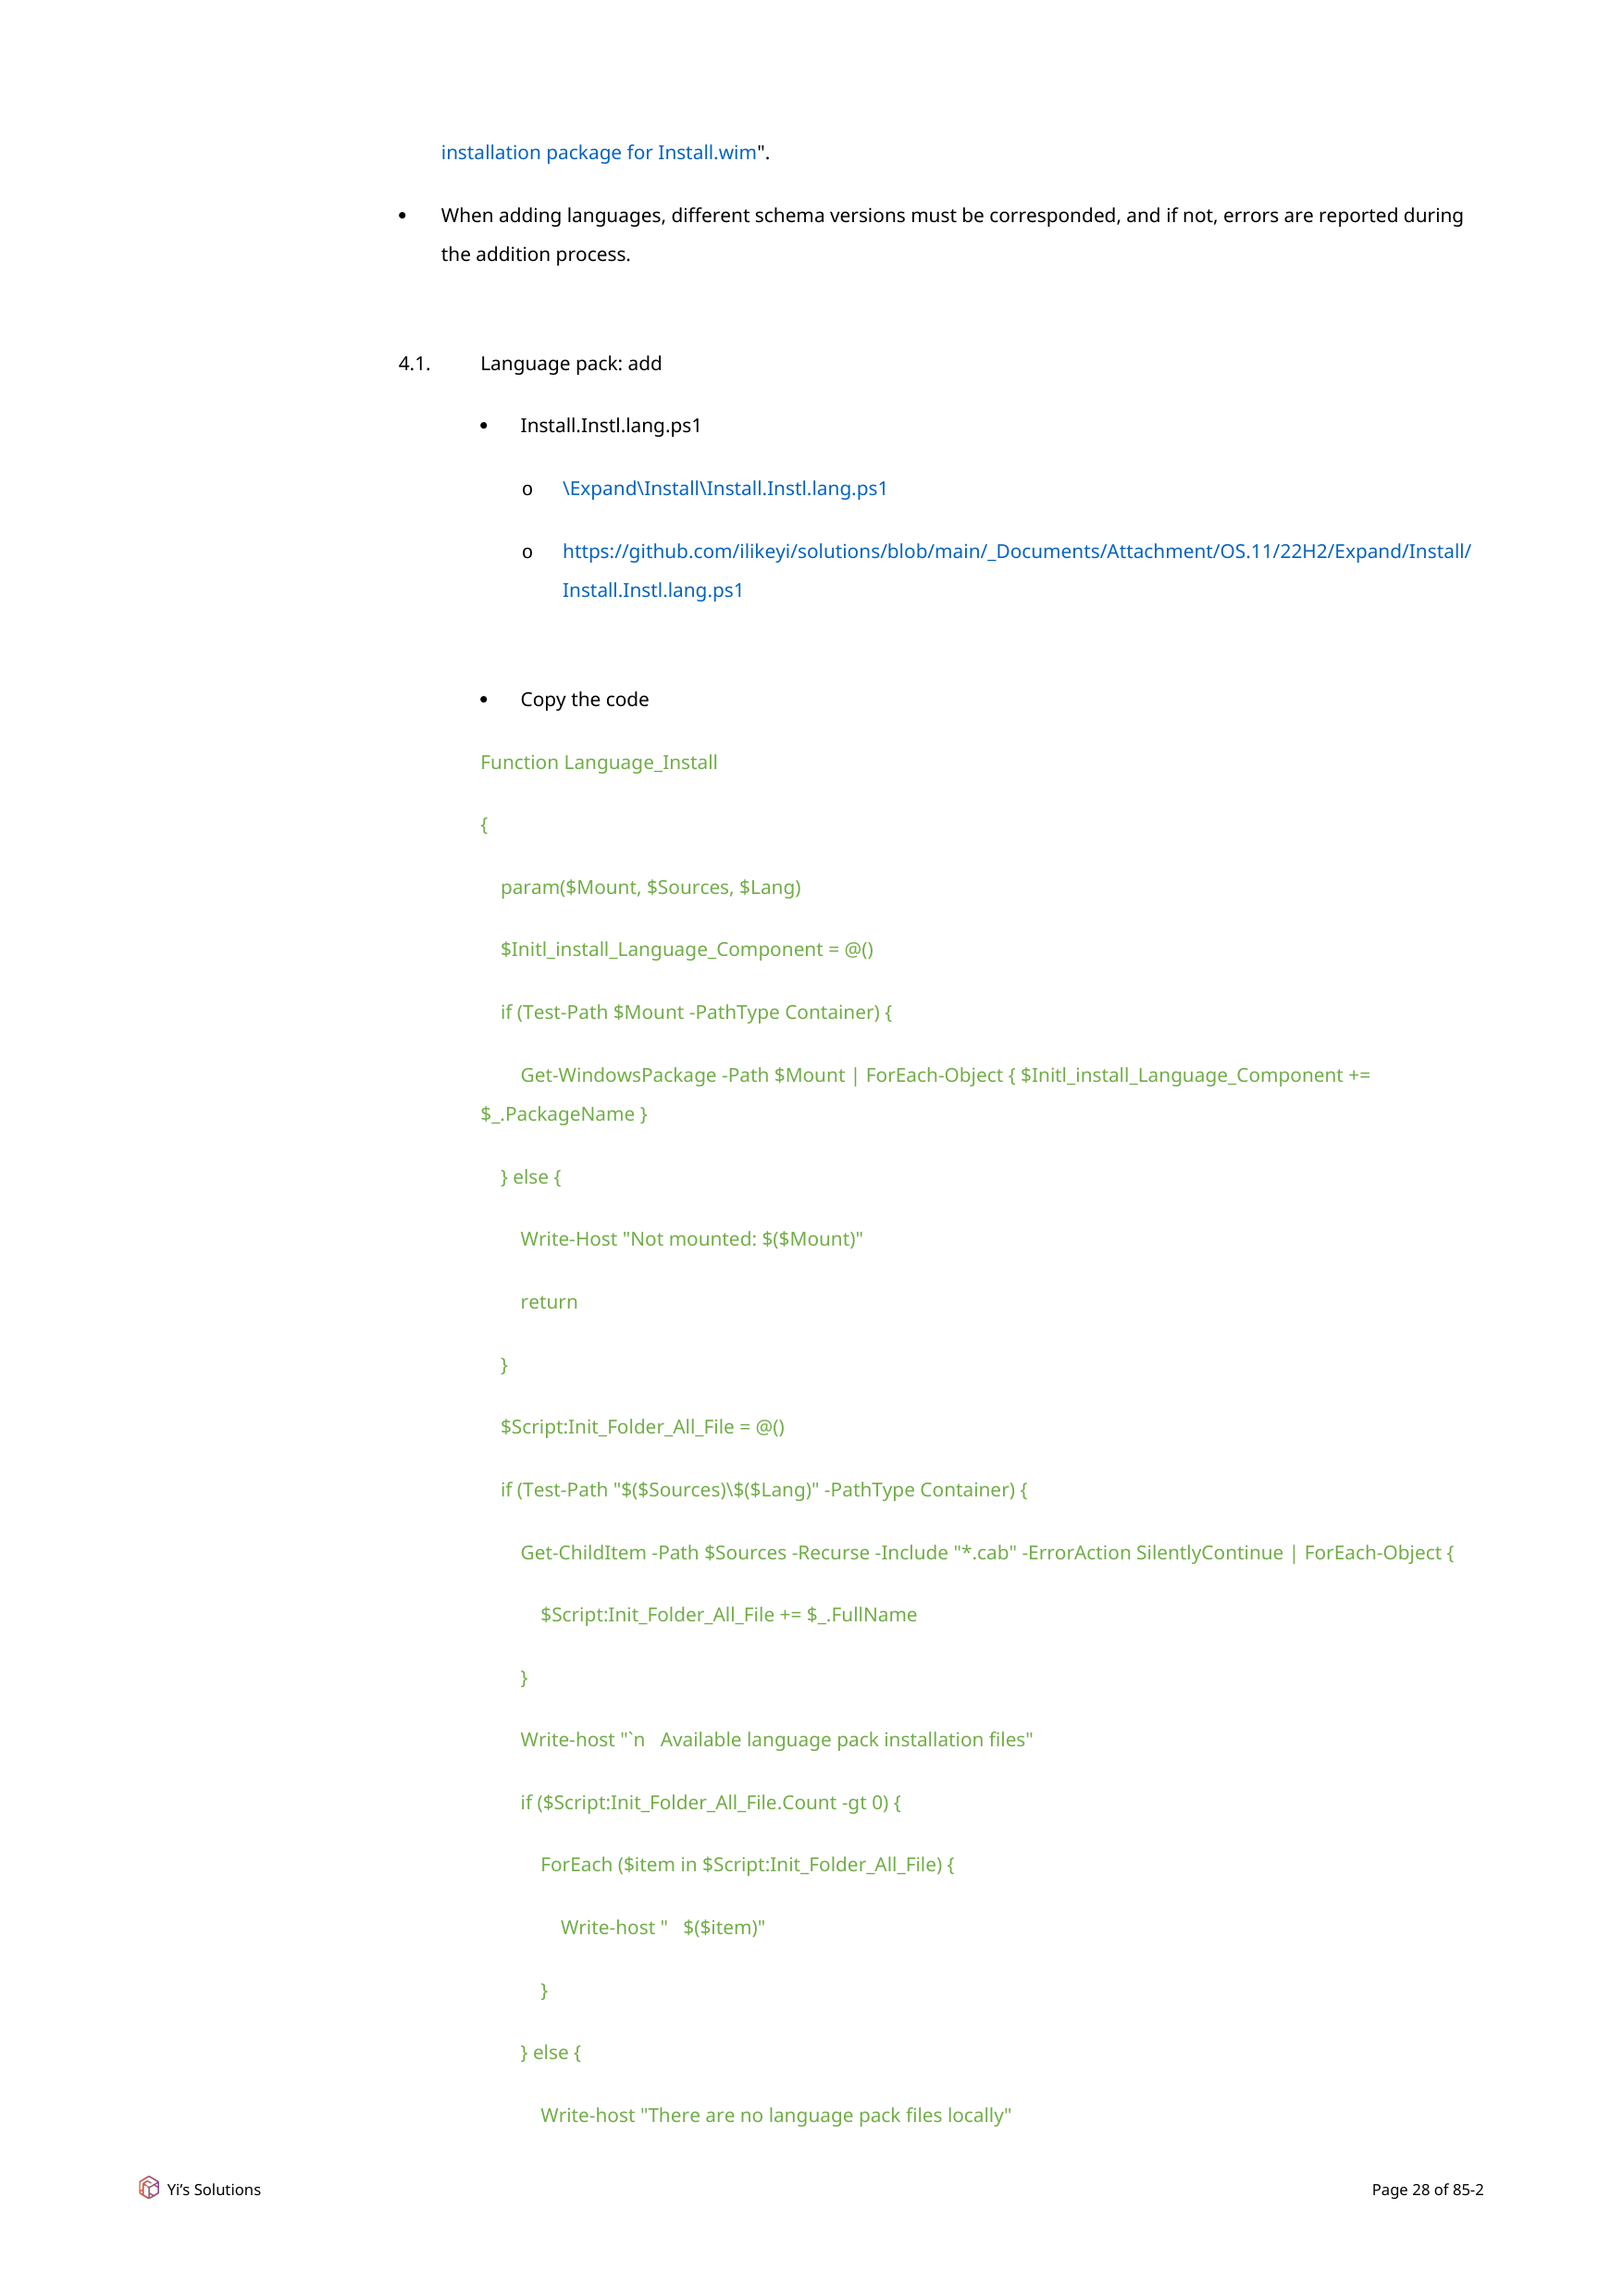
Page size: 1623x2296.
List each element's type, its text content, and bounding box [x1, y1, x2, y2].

text param($Mount, $Sources, $Lang) [480, 874, 1484, 900]
subtitle Language pack: add [399, 350, 1484, 376]
text $Initl_install_Language_Component = @() [480, 937, 1484, 962]
text Write-host "`n Available language pack installation files" [480, 1726, 1484, 1753]
text } else { [480, 2039, 1484, 2066]
text $Script:Init_Folder_All_File = @() [480, 1413, 1484, 1440]
text } [480, 1977, 1484, 2003]
text Write-host " $($item)" [480, 1914, 1484, 1941]
text Get-ChildItem -Path $Sources -Recurse -Include "*.cab" -ErrorAction SilentlyContinue | ForEach-Object { [480, 1539, 1484, 1565]
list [399, 139, 1484, 165]
text $Script:Init_Folder_All_File += $_.FullName [480, 1601, 1484, 1628]
list \Expand\Install\Install.Instl.lang.ps1 [521, 475, 1484, 502]
text { [480, 811, 1484, 838]
text } [480, 1664, 1484, 1690]
picture [139, 2176, 159, 2199]
text } [480, 1351, 1484, 1377]
list https://github.com/ilikeyi/solutions/blob/main/_Documents/Attachment/OS.11/22H2/Expand/Install/Install.Instl.lang.ps1 [521, 538, 1484, 603]
text Function Language_Install [480, 749, 1484, 775]
text Write-Host "Not mounted: $($Mount)" [480, 1225, 1484, 1252]
text Write-host "There are no language pack files locally" [480, 2102, 1484, 2128]
text return [480, 1288, 1484, 1315]
text if (Test-Path $Mount -PathType Container) { [480, 999, 1484, 1025]
text if (Test-Path "$($Sources)\$($Lang)" -PathType Container) { [480, 1476, 1484, 1502]
list Copy the code [480, 686, 1484, 712]
text Get-WindowsPackage -Path $Mount | ForEach-Object { $Initl_install_Language_Component += $_.PackageName } [480, 1061, 1484, 1127]
text ForEach ($item in $Script:Init_Folder_All_File) { [480, 1852, 1484, 1878]
list Install.Instl.lang.ps1 [480, 412, 1484, 439]
list When adding languages, different schema versions must be corresponded, and if not, errors are reported during the addition process. [399, 202, 1484, 267]
text if ($Script:Init_Folder_All_File.Count -gt 0) { [480, 1789, 1484, 1815]
text } else { [480, 1163, 1484, 1189]
